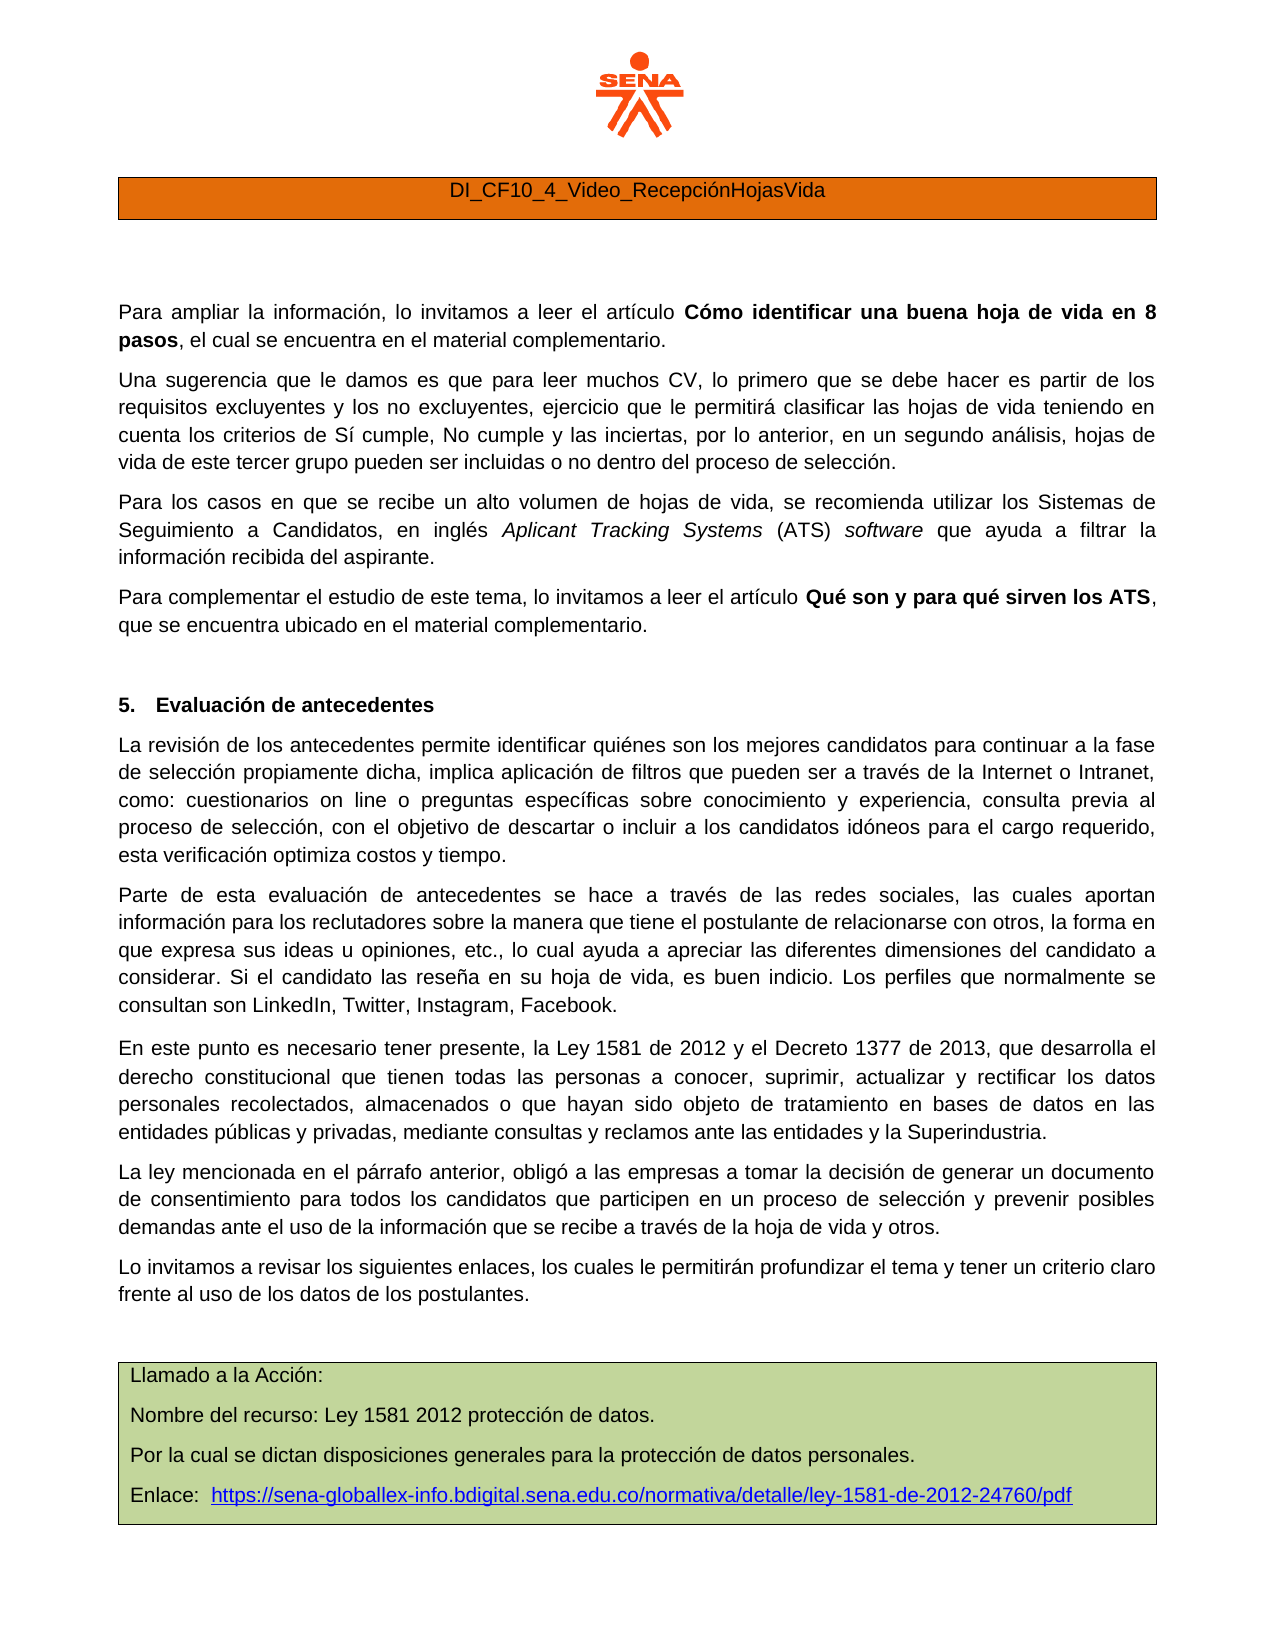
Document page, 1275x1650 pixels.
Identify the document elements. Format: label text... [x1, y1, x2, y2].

table_header Recurso de aprendizaje DI_CF10_4_Video_RecepciónHojasVida [119, 178, 1156, 219]
text La revisión de los antecedentes permite identificar quiénes son los mejores candidatos para continuar a la fase de selección propiamente dicha, implica aplicación de filtros que pueden ser a través de la Internet o Intranet, como: cuestionarios on line o preguntas específicas sobre conocimiento y experiencia, consulta previa al proceso de selección, con el objetivo de descartar o incluir a los candidatos idóneos para el cargo requerido, esta verificación optimiza costos y tiempo. [118, 732, 1157, 866]
text Para ampliar la información, lo invitamos a leer el artículo Cómo identificar una buena hoja de vida en 8 pasos, el cual se encuentra en el material complementario. [118, 300, 1157, 351]
text Para los casos en que se recibe un alto volumen de hojas de vida, se recomienda utilizar los Sistemas de Seguimiento a Candidatos, en inglés Aplicant Tracking Systems (ATS) software que ayuda a filtrar la información recibida del aspirante. [118, 490, 1157, 569]
text La ley mencionada en el párrafo anterior, obligó a las empresas a tomar la decisión de generar un documento de consentimiento para todos los candidatos que participen en un proceso de selección y prevenir posibles demandas ante el uso de la información que se recibe a través de la hoja de vida y otros. [118, 1160, 1157, 1239]
text En este punto es necesario tener presente, la Ley 1581 de 2012 y el Decreto 1377 de 2013, que desarrolla el derecho constitucional que tienen todas las personas a conocer, suprimir, actualizar y rectificar los datos personales recolectados, almacenados o que hayan sido objeto de tratamiento en bases de datos en las entidades públicas y privadas, mediante consultas y reclamos ante las entidades y la Superindustria. [118, 1032, 1157, 1144]
text Lo invitamos a revisar los siguientes enlaces, los cuales le permitirán profundizar el tema y tener un criterio claro frente al uso de los datos de los postulantes. [118, 1255, 1157, 1306]
text Parte de esta evaluación de antecedentes se hace a través de las redes sociales, las cuales aportan información para los reclutadores sobre la manera que tiene el postulante de relacionarse con otros, la forma en que expresa sus ideas u opiniones, etc., lo cual ayuda a apreciar las diferentes dimensiones del candidato a considerar. Si el candidato las reseña en su hoja de vida, es buen indicio. Los perfiles que normalmente se consultan son LinkedIn, Twitter, Instagram, Facebook. [118, 882, 1157, 1016]
list Evaluación de antecedentes [118, 692, 1157, 716]
text Una sugerencia que le damos es que para leer muchos CV, lo primero que se debe hacer es partir de los requisitos excluyentes y los no excluyentes, ejercicio que le permitirá clasificar las hojas de vida teniendo en cuenta los criterios de Sí cumple, No cumple y las inciertas, por lo anterior, en un segundo análisis, hojas de vida de este tercer grupo pueden ser incluidas o no dentro del proceso de selección. [118, 367, 1157, 474]
picture [585, 48, 690, 142]
text Para complementar el estudio de este tema, lo invitamos a leer el artículo Qué son y para qué sirven los ATS, que se encuentra ubicado en el material complementario. [118, 585, 1157, 636]
